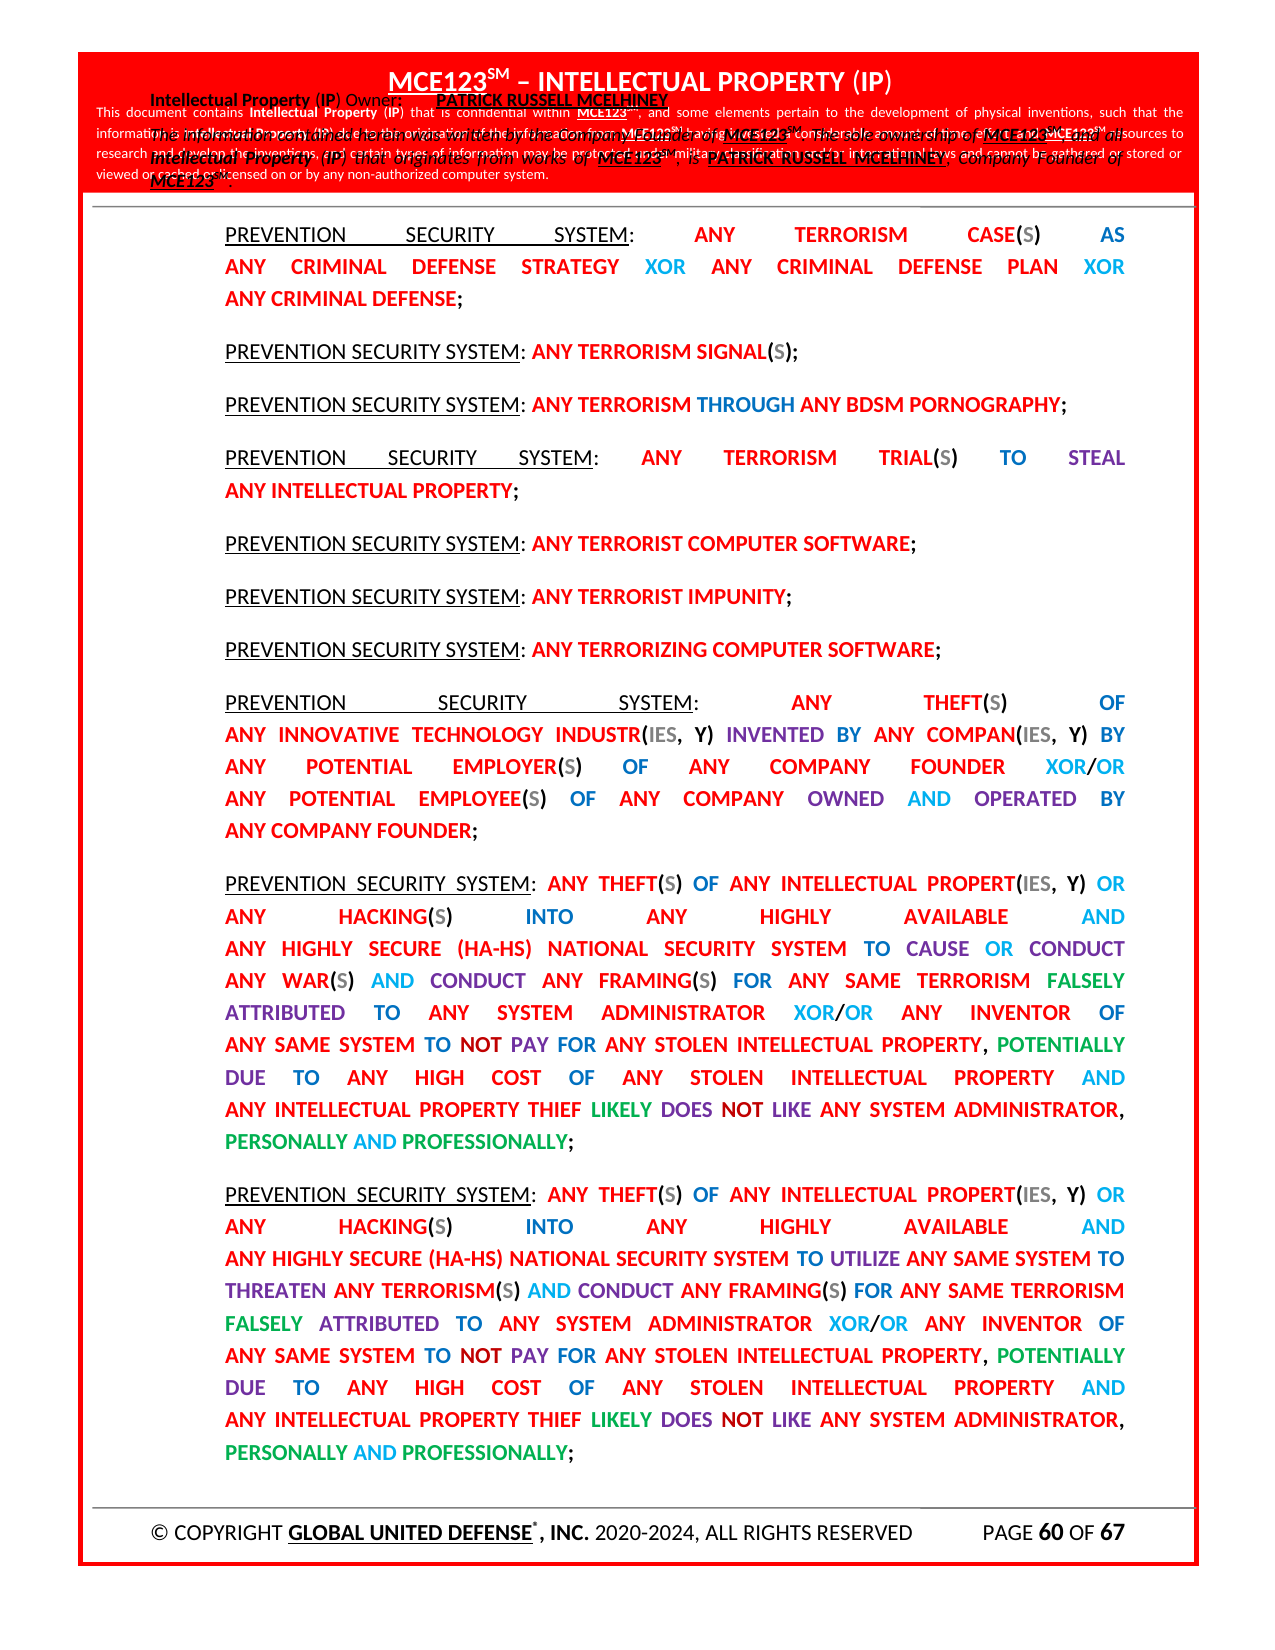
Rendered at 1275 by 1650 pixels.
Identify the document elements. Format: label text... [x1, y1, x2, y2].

text PREVENTION SECURITY SYSTEM: ANY TERRORIST IMPUNITY; [225, 582, 1125, 610]
text PREVENTION SECURITY SYSTEM: ANY TERRORISM TRIAL(S) TO STEAL ANY INTELLECTUAL PROPERTY; [225, 443, 1125, 504]
text PREVENTION SECURITY SYSTEM: ANY THEFT(S) OF ANY INTELLECTUAL PROPERT(IES, Y) OR ANY HACKING(S) INTO ANY HIGHLY AVAILABLE AND ANY HIGHLY SECURE (HA-HS) NATIONAL SECURITY SYSTEM TO CAUSE OR CONDUCT ANY WAR(S) AND CONDUCT ANY FRAMING(S) FOR ANY SAME TERRORISM FALSELY ATTRIBUTED TO ANY SYSTEM ADMINISTRATOR XOR/OR ANY INVENTOR OF ANY SAME SYSTEM TO NOT PAY FOR ANY STOLEN INTELLECTUAL PROPERTY, POTENTIALLY DUE TO ANY HIGH COST OF ANY STOLEN INTELLECTUAL PROPERTY AND ANY INTELLECTUAL PROPERTY THIEF LIKELY DOES NOT LIKE ANY SYSTEM ADMINISTRATOR, PERSONALLY AND PROFESSIONALLY; [225, 869, 1125, 1155]
text PREVENTION SECURITY SYSTEM: ANY TERRORIST COMPUTER SOFTWARE; [225, 529, 1125, 557]
text PREVENTION SECURITY SYSTEM: ANY TERRORISM CASE(S) AS ANY CRIMINAL DEFENSE STRATEGY XOR ANY CRIMINAL DEFENSE PLAN XOR ANY CRIMINAL DEFENSE; [225, 220, 1125, 312]
text PREVENTION SECURITY SYSTEM: ANY THEFT(S) OF ANY INTELLECTUAL PROPERT(IES, Y) OR ANY HACKING(S) INTO ANY HIGHLY AVAILABLE AND ANY HIGHLY SECURE (HA-HS) NATIONAL SECURITY SYSTEM TO UTILIZE ANY SAME SYSTEM TO THREATEN ANY TERRORISM(S) AND CONDUCT ANY FRAMING(S) FOR ANY SAME TERRORISM FALSELY ATTRIBUTED TO ANY SYSTEM ADMINISTRATOR XOR/OR ANY INVENTOR OF ANY SAME SYSTEM TO NOT PAY FOR ANY STOLEN INTELLECTUAL PROPERTY, POTENTIALLY DUE TO ANY HIGH COST OF ANY STOLEN INTELLECTUAL PROPERTY AND ANY INTELLECTUAL PROPERTY THIEF LIKELY DOES NOT LIKE ANY SYSTEM ADMINISTRATOR, PERSONALLY AND PROFESSIONALLY; [225, 1180, 1125, 1466]
text PREVENTION SECURITY SYSTEM: ANY TERRORISM SIGNAL(S); [225, 337, 1125, 366]
text PREVENTION SECURITY SYSTEM: ANY THEFT(S) OF ANY INNOVATIVE TECHNOLOGY INDUSTR(IES, Y) INVENTED BY ANY COMPAN(IES, Y) BY ANY POTENTIAL EMPLOYER(S) OF ANY COMPANY FOUNDER XOR/OR ANY POTENTIAL EMPLOYEE(S) OF ANY COMPANY OWNED AND OPERATED BY ANY COMPANY FOUNDER; [225, 688, 1125, 844]
text PREVENTION SECURITY SYSTEM: ANY TERRORISM THROUGH ANY BDSM PORNOGRAPHY; [225, 391, 1125, 418]
text PREVENTION SECURITY SYSTEM: ANY TERRORIZING COMPUTER SOFTWARE; [225, 635, 1125, 663]
